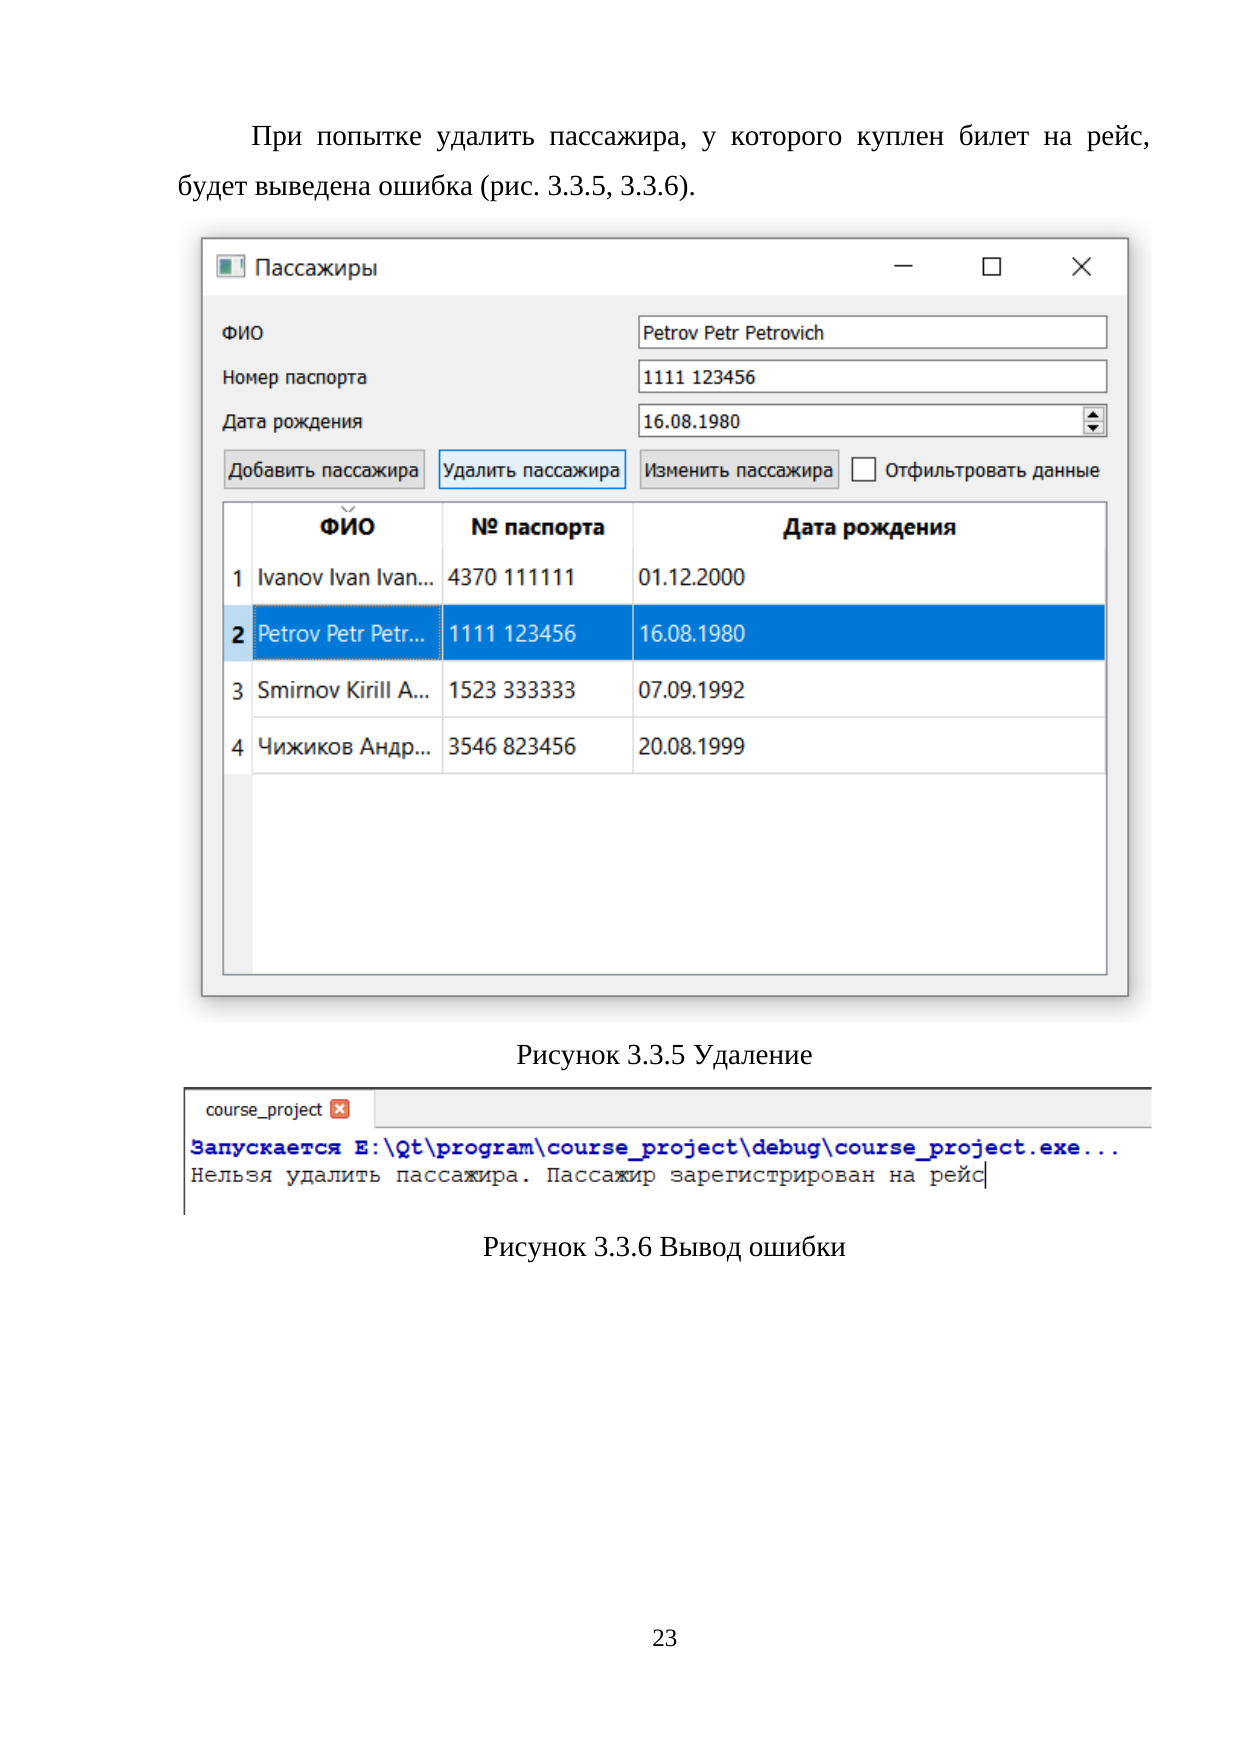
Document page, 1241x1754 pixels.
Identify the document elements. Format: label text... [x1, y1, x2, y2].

text Рисунок 3.3.6 Вывод ошибки [177, 1229, 1152, 1262]
text Рисунок 3.3.5 Удаление [177, 1037, 1152, 1071]
picture [177, 218, 1152, 1023]
text При попытке удалить пассажира, у которого куплен билет на рейс, будет выведена ошибка (рис. 3.3.5, 3.3.6). [177, 118, 1152, 202]
picture [177, 1087, 1152, 1215]
